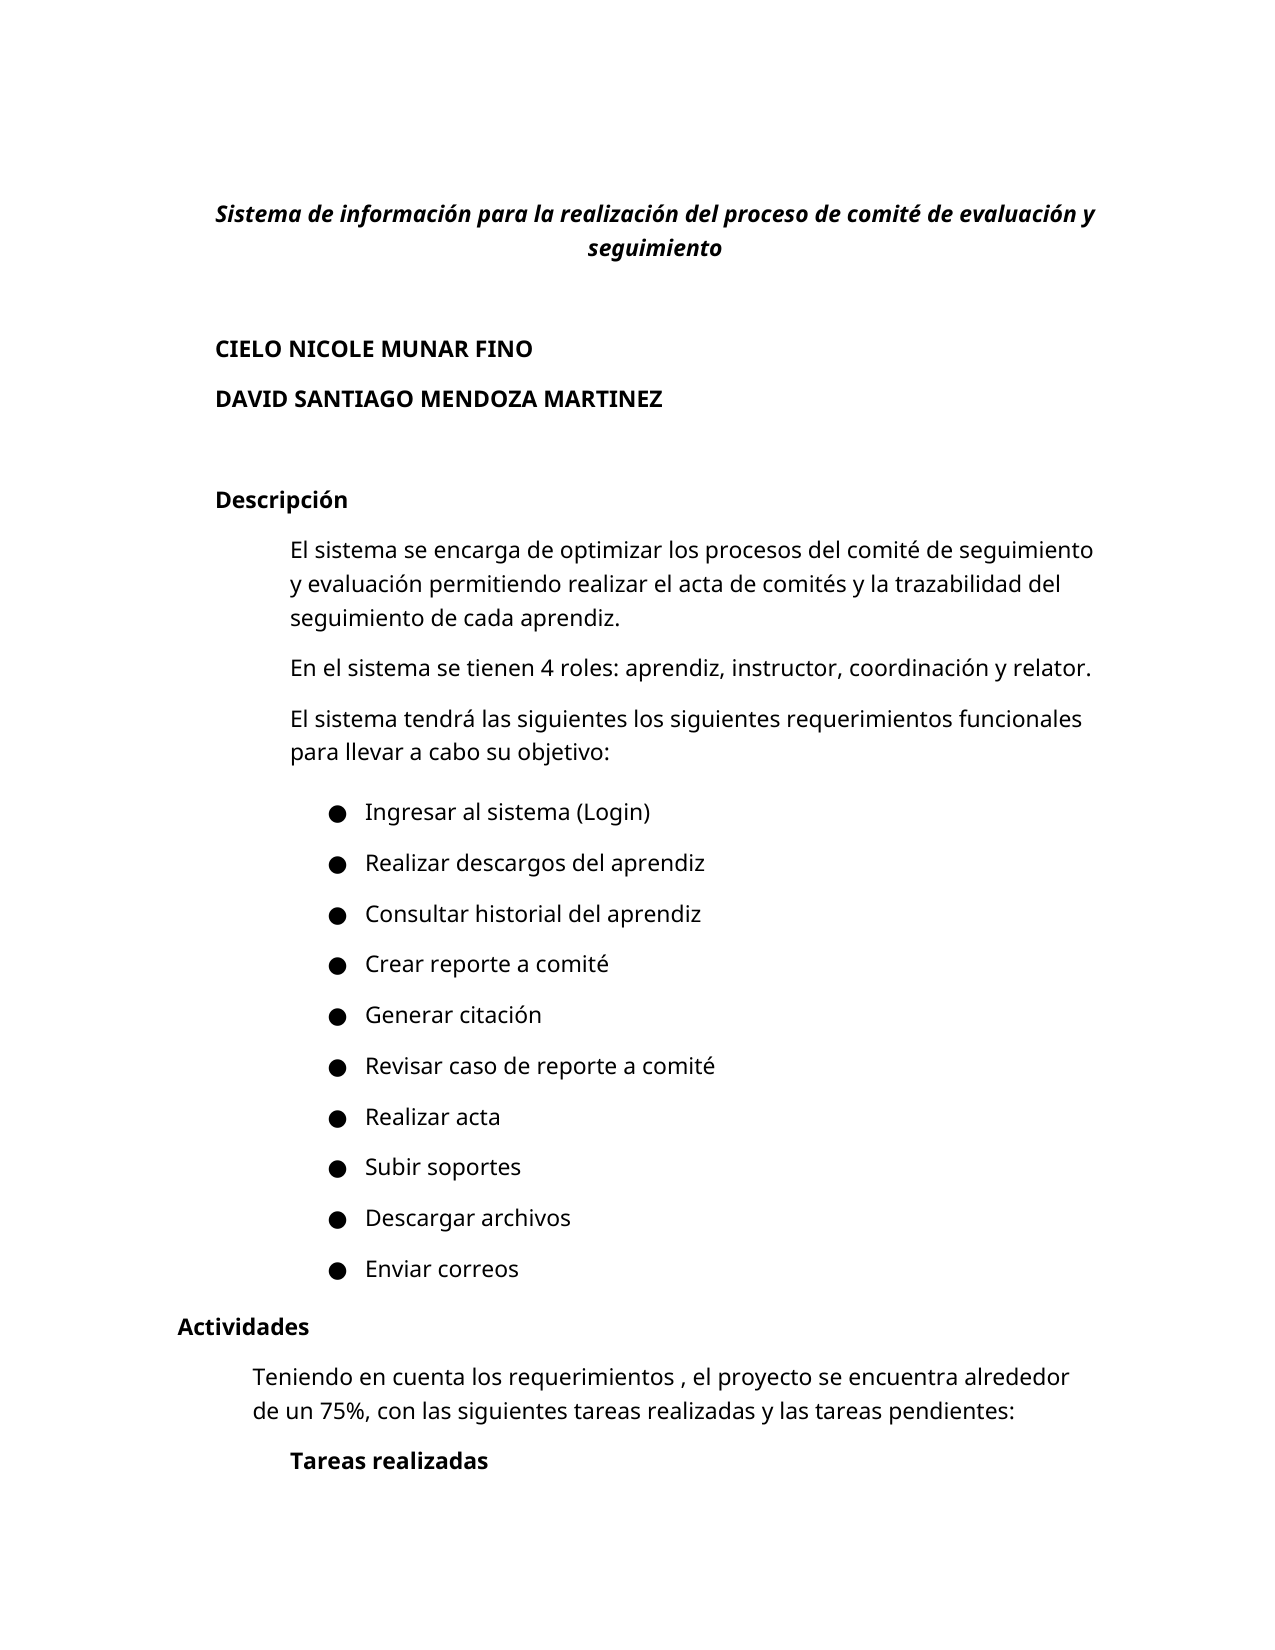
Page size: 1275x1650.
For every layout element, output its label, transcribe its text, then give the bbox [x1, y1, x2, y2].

text CIELO NICOLE MUNAR FINO [215, 333, 1098, 364]
text En el sistema se tienen 4 roles: aprendiz, instructor, coordinación y relator. [290, 652, 1098, 683]
list Subir soportes [327, 1142, 1098, 1189]
list Enviar correos [327, 1243, 1098, 1290]
text Teniendo en cuenta los requerimientos , el proyecto se encuentra alrededor de un 75%, con las siguientes tareas realizadas y las tareas pendientes: [252, 1361, 1098, 1426]
text Tareas realizadas [290, 1445, 1098, 1477]
list Realizar descargos del aprendiz [327, 837, 1098, 884]
text Descripción [215, 484, 1098, 515]
list Revisar caso de reporte a comité [327, 1040, 1098, 1087]
text El sistema tendrá las siguientes los siguientes requerimientos funcionales para llevar a cabo su objetivo: [290, 703, 1098, 768]
list Consultar historial del aprendiz [327, 888, 1098, 935]
list Descargar archivos [327, 1193, 1098, 1239]
list Ingresar al sistema (Login) [327, 787, 1098, 834]
list Crear reporte a comité [327, 939, 1098, 986]
text Sistema de información para la realización del proceso de comité de evaluación y seguimiento [215, 198, 1098, 263]
text DAVID SANTIAGO MENDOZA MARTINEZ [215, 383, 1098, 414]
list Realizar acta [327, 1091, 1098, 1138]
text El sistema se encarga de optimizar los procesos del comité de seguimiento y evaluación permitiendo realizar el acta de comités y la trazabilidad del seguimiento de cada aprendiz. [290, 534, 1098, 633]
list Generar citación [327, 990, 1098, 1037]
text Actividades [177, 1311, 1098, 1342]
